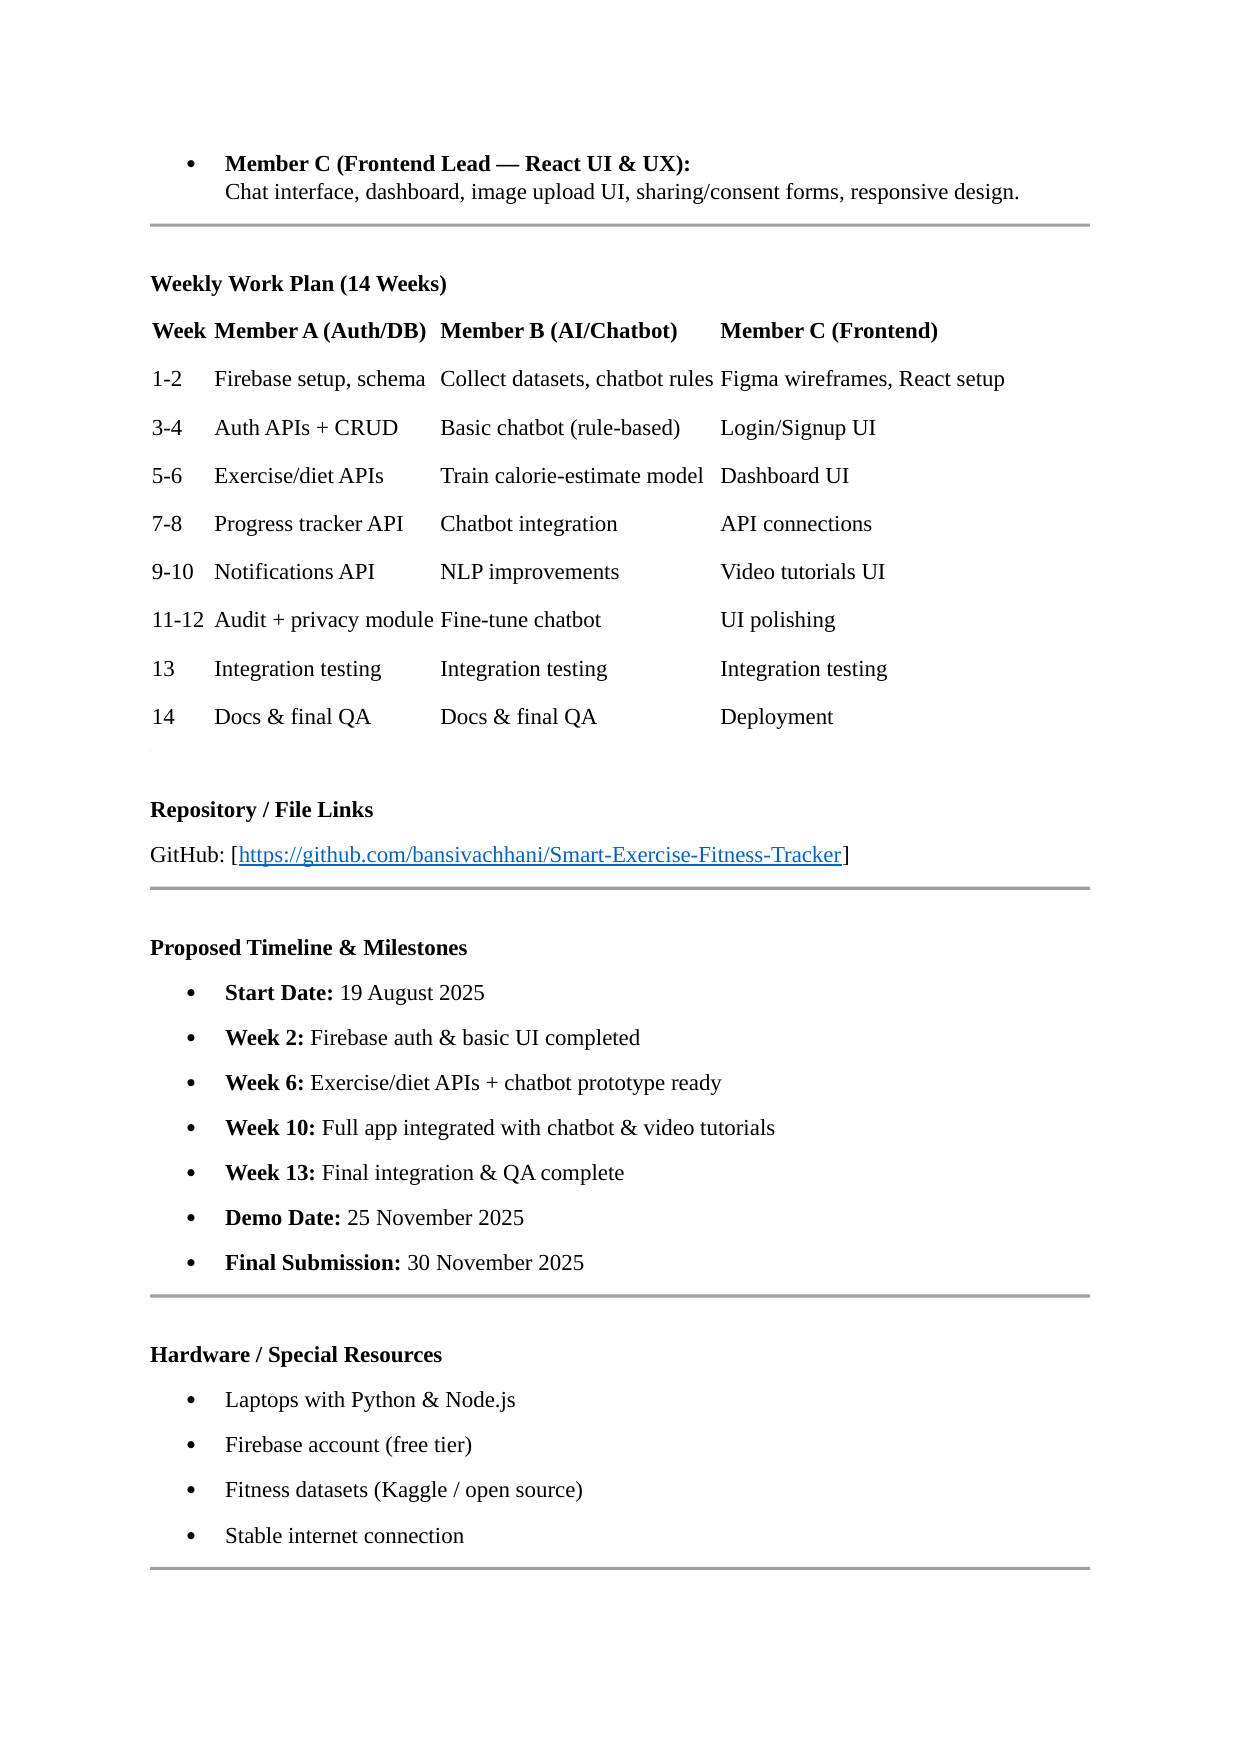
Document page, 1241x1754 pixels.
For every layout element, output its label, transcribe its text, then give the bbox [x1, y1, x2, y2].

table_cell Progress tracker API [213, 509, 438, 557]
table_cell 9-10 [150, 557, 213, 605]
table_cell Firebase setup, schema [213, 364, 438, 412]
table_cell Train calorie-estimate model [439, 460, 718, 508]
table_cell Chatbot integration [439, 509, 718, 557]
table_cell Docs & final QA [213, 701, 438, 749]
table_cell Deployment [719, 701, 1012, 749]
table_cell Figma wireframes, React setup [719, 364, 1012, 412]
table_cell 13 [150, 653, 213, 701]
text Repository / File Links [150, 796, 1090, 823]
table_cell UI polishing [719, 605, 1012, 653]
table_cell 3-4 [150, 412, 213, 460]
table_cell 5-6 [150, 460, 213, 508]
list Start Date: 19 August 2025 [187, 979, 1090, 1005]
table_header Week [150, 316, 213, 364]
list Week 13: Final integration & QA complete [187, 1159, 1090, 1185]
table_cell Fine-tune chatbot [439, 605, 718, 653]
table_cell Docs & final QA [439, 701, 718, 749]
table_cell Integration testing [213, 653, 438, 701]
table_cell 11-12 [150, 605, 213, 653]
table_cell Integration testing [439, 653, 718, 701]
table_cell 1-2 [150, 364, 213, 412]
table_cell API connections [719, 509, 1012, 557]
list Stable internet connection [187, 1522, 1090, 1548]
list Week 10: Full app integrated with chatbot & video tutorials [187, 1114, 1090, 1140]
text Proposed Timeline & Milestones [150, 933, 1090, 960]
table_header Member C (Frontend) [719, 316, 1012, 364]
list Member C (Frontend Lead — React UI & UX): Chat interface, dashboard, image upload UI, sharing/consent forms, responsive design. [187, 150, 1090, 205]
table_cell Collect datasets, chatbot rules [439, 364, 718, 412]
text GitHub: [https://github.com/bansivachhani/Smart-Exercise-Fitness-Tracker] [150, 842, 1090, 868]
table_header Member B (AI/Chatbot) [439, 316, 718, 364]
table_cell NLP improvements [439, 557, 718, 605]
table_cell Video tutorials UI [719, 557, 1012, 605]
table_header Member A (Auth/DB) [213, 316, 438, 364]
list Week 6: Exercise/diet APIs + chatbot prototype ready [187, 1069, 1090, 1095]
list Week 2: Firebase auth & basic UI completed [187, 1024, 1090, 1050]
table_cell Exercise/diet APIs [213, 460, 438, 508]
table_cell Audit + privacy module [213, 605, 438, 653]
table_cell Integration testing [719, 653, 1012, 701]
list Firebase account (free tier) [187, 1431, 1090, 1458]
table_cell Dashboard UI [719, 460, 1012, 508]
list Fitness datasets (Kaggle / open source) [187, 1477, 1090, 1503]
table_cell Auth APIs + CRUD [213, 412, 438, 460]
table_cell Basic chatbot (rule-based) [439, 412, 718, 460]
table_cell 14 [150, 701, 213, 749]
table_cell Login/Signup UI [719, 412, 1012, 460]
list Final Submission: 30 November 2025 [187, 1249, 1090, 1276]
list Demo Date: 25 November 2025 [187, 1204, 1090, 1231]
table_cell Notifications API [213, 557, 438, 605]
text Weekly Work Plan (14 Weeks) [150, 270, 1090, 297]
text Hardware / Special Resources [150, 1341, 1090, 1368]
list Laptops with Python & Node.js [187, 1386, 1090, 1413]
table_cell 7-8 [150, 509, 213, 557]
